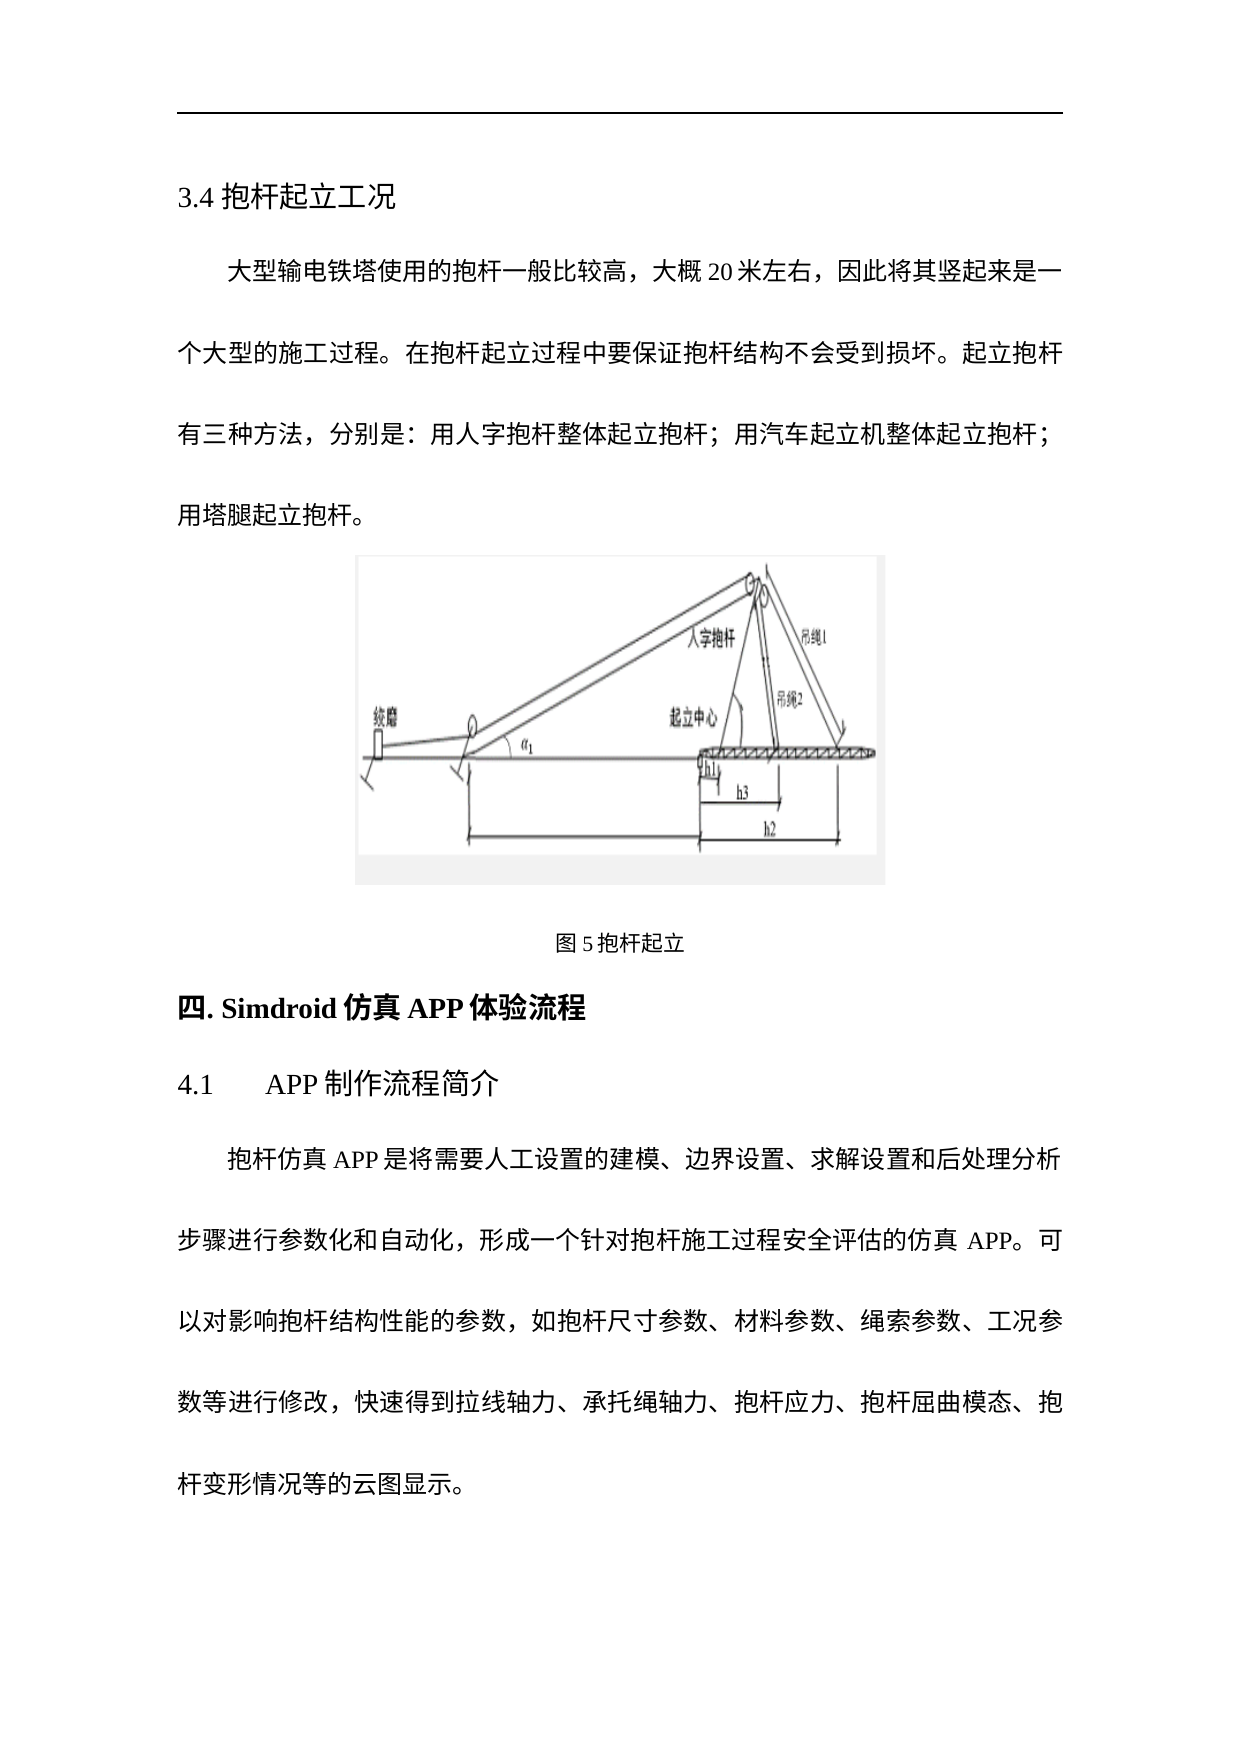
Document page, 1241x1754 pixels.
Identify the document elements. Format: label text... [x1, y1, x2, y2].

subtitle APP制作流程简介 [177, 1049, 1063, 1114]
text 抱杆仿真APP是将需要人工设置的建模、边界设置、求解设置和后处理分析步骤进行参数化和自动化，形成一个针对抱杆施工过程安全评估的仿真APP。可以对影响抱杆结构性能的参数，如抱杆尺寸参数、材料参数、绳索参数、工况参数等进行修改，快速得到拉线轴力、承托绳轴力、抱杆应力、抱杆屈曲模态、抱杆变形情况等的云图显示。 [177, 1125, 1063, 1515]
picture [355, 555, 886, 885]
text 大型输电铁塔使用的抱杆一般比较高，大概20米左右，因此将其竖起来是一个大型的施工过程。在抱杆起立过程中要保证抱杆结构不会受到损坏。起立抱杆有三种方法，分别是：用人字抱杆整体起立抱杆；用汽车起立机整体起立抱杆；用塔腿起立抱杆。 [177, 237, 1063, 546]
text 图 5抱杆起立 [177, 925, 1063, 958]
subtitle 抱杆起立工况 [177, 162, 1063, 227]
subtitle Simdroid仿真APP体验流程 [177, 974, 1063, 1039]
